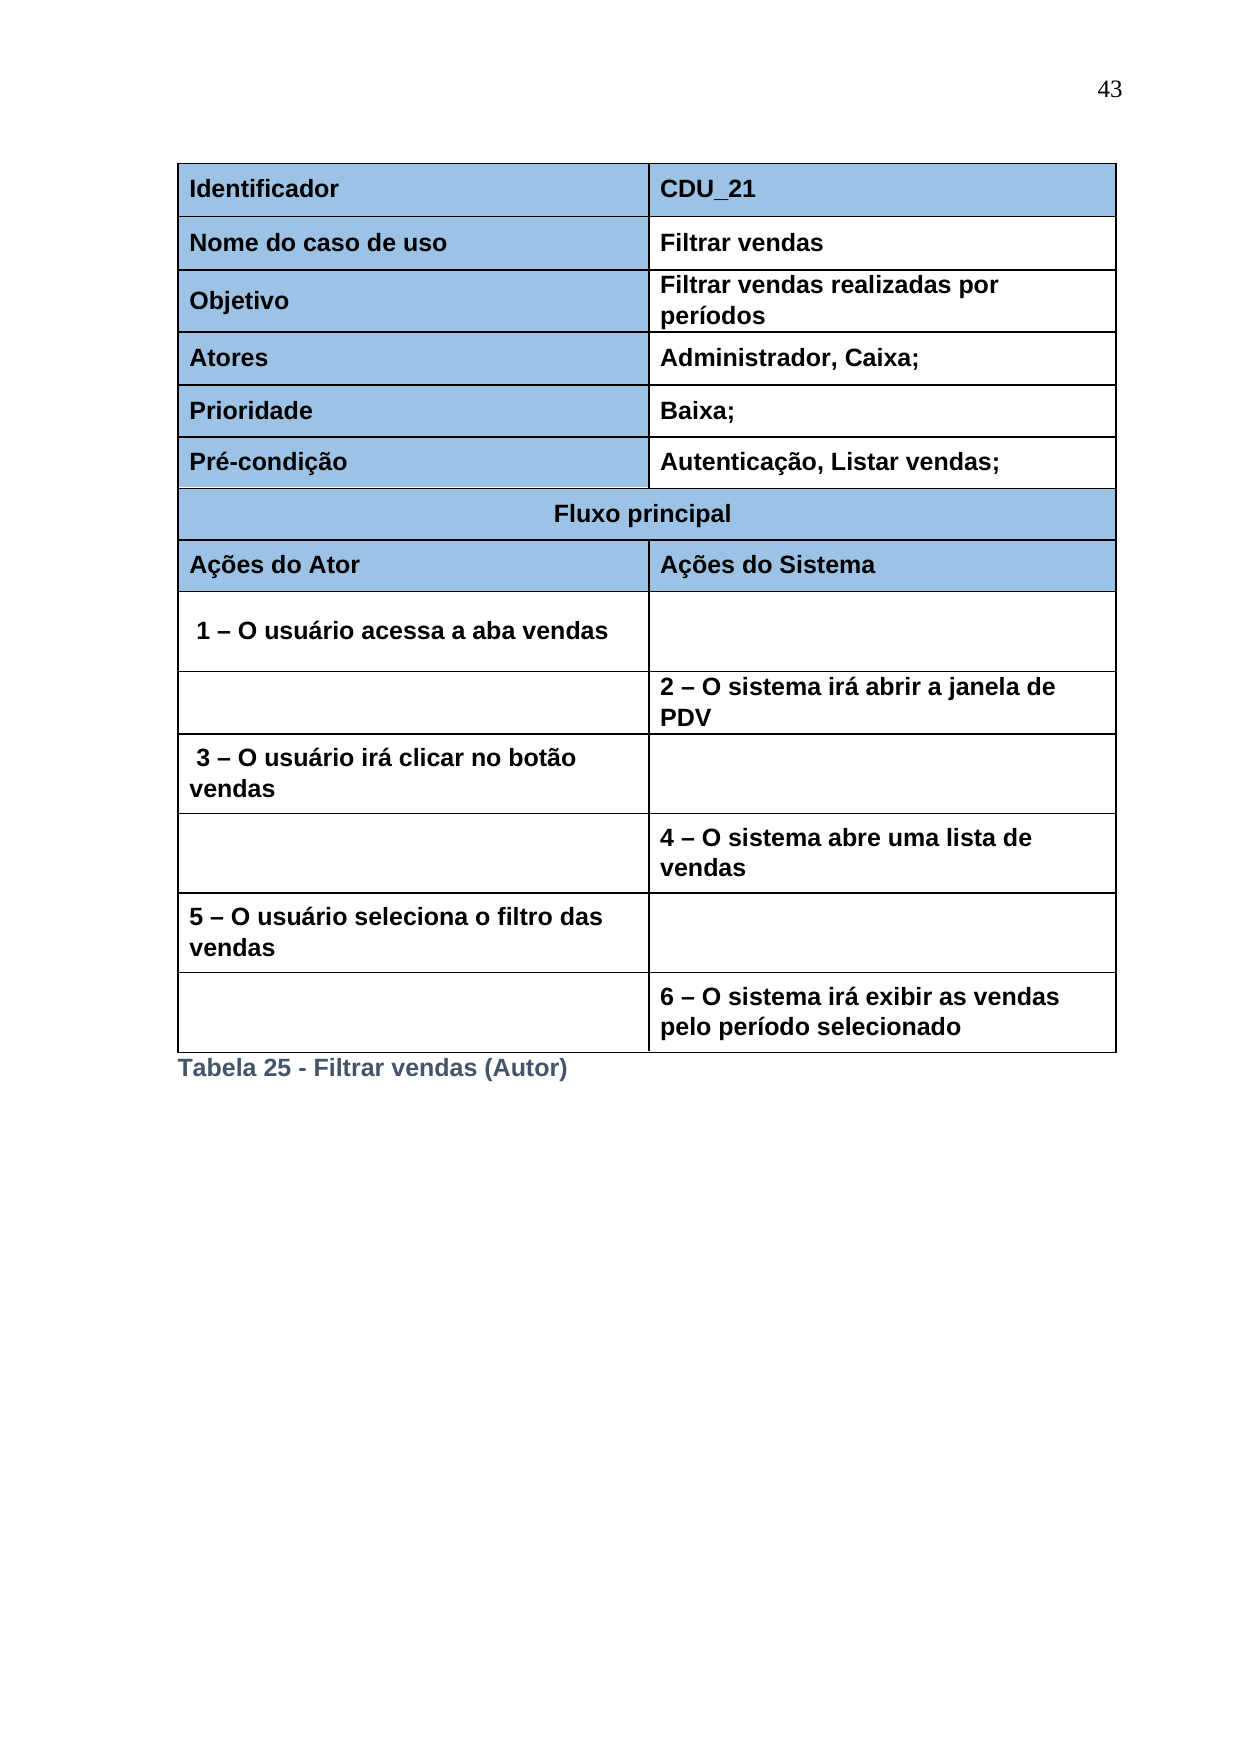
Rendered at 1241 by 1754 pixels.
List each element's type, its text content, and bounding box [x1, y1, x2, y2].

table_cell 3 – O usuário irá clicar no botão vendas [179, 735, 648, 813]
table_cell Autenticação, Listar vendas; [650, 438, 1115, 487]
table_cell [179, 814, 648, 892]
table_cell [650, 735, 1115, 813]
table_cell Administrador, Caixa; [650, 333, 1115, 384]
table_cell Baixa; [650, 386, 1115, 436]
table_cell Ações do Sistema [650, 541, 1115, 591]
table_cell 2 – O sistema irá abrir a janela de PDV [650, 672, 1115, 733]
table_cell 4 – O sistema abre uma lista de vendas [650, 814, 1115, 892]
table_cell Nome do caso de uso [179, 217, 648, 269]
table_cell Fluxo principal [179, 489, 1115, 539]
table_cell [650, 894, 1115, 972]
table_header Identificador [179, 164, 648, 216]
table_cell Objetivo [179, 271, 648, 331]
table_cell Filtrar vendas [650, 217, 1115, 269]
table_cell Ações do Ator [179, 541, 648, 591]
table_cell Filtrar vendas realizadas por períodos [650, 271, 1115, 331]
table_cell Atores [179, 333, 648, 384]
table_cell 1 – O usuário acessa a aba vendas [179, 592, 648, 671]
table_cell [179, 973, 648, 1051]
table_cell 6 – O sistema irá exibir as vendas pelo período selecionado [650, 973, 1115, 1051]
table_cell 5 – O usuário seleciona o filtro das vendas [179, 894, 648, 972]
table_cell [650, 592, 1115, 671]
table_cell [179, 672, 648, 733]
table_header CDU_21 [650, 164, 1115, 216]
table_cell Prioridade [179, 386, 648, 436]
table_cell Pré-condição [179, 438, 648, 487]
